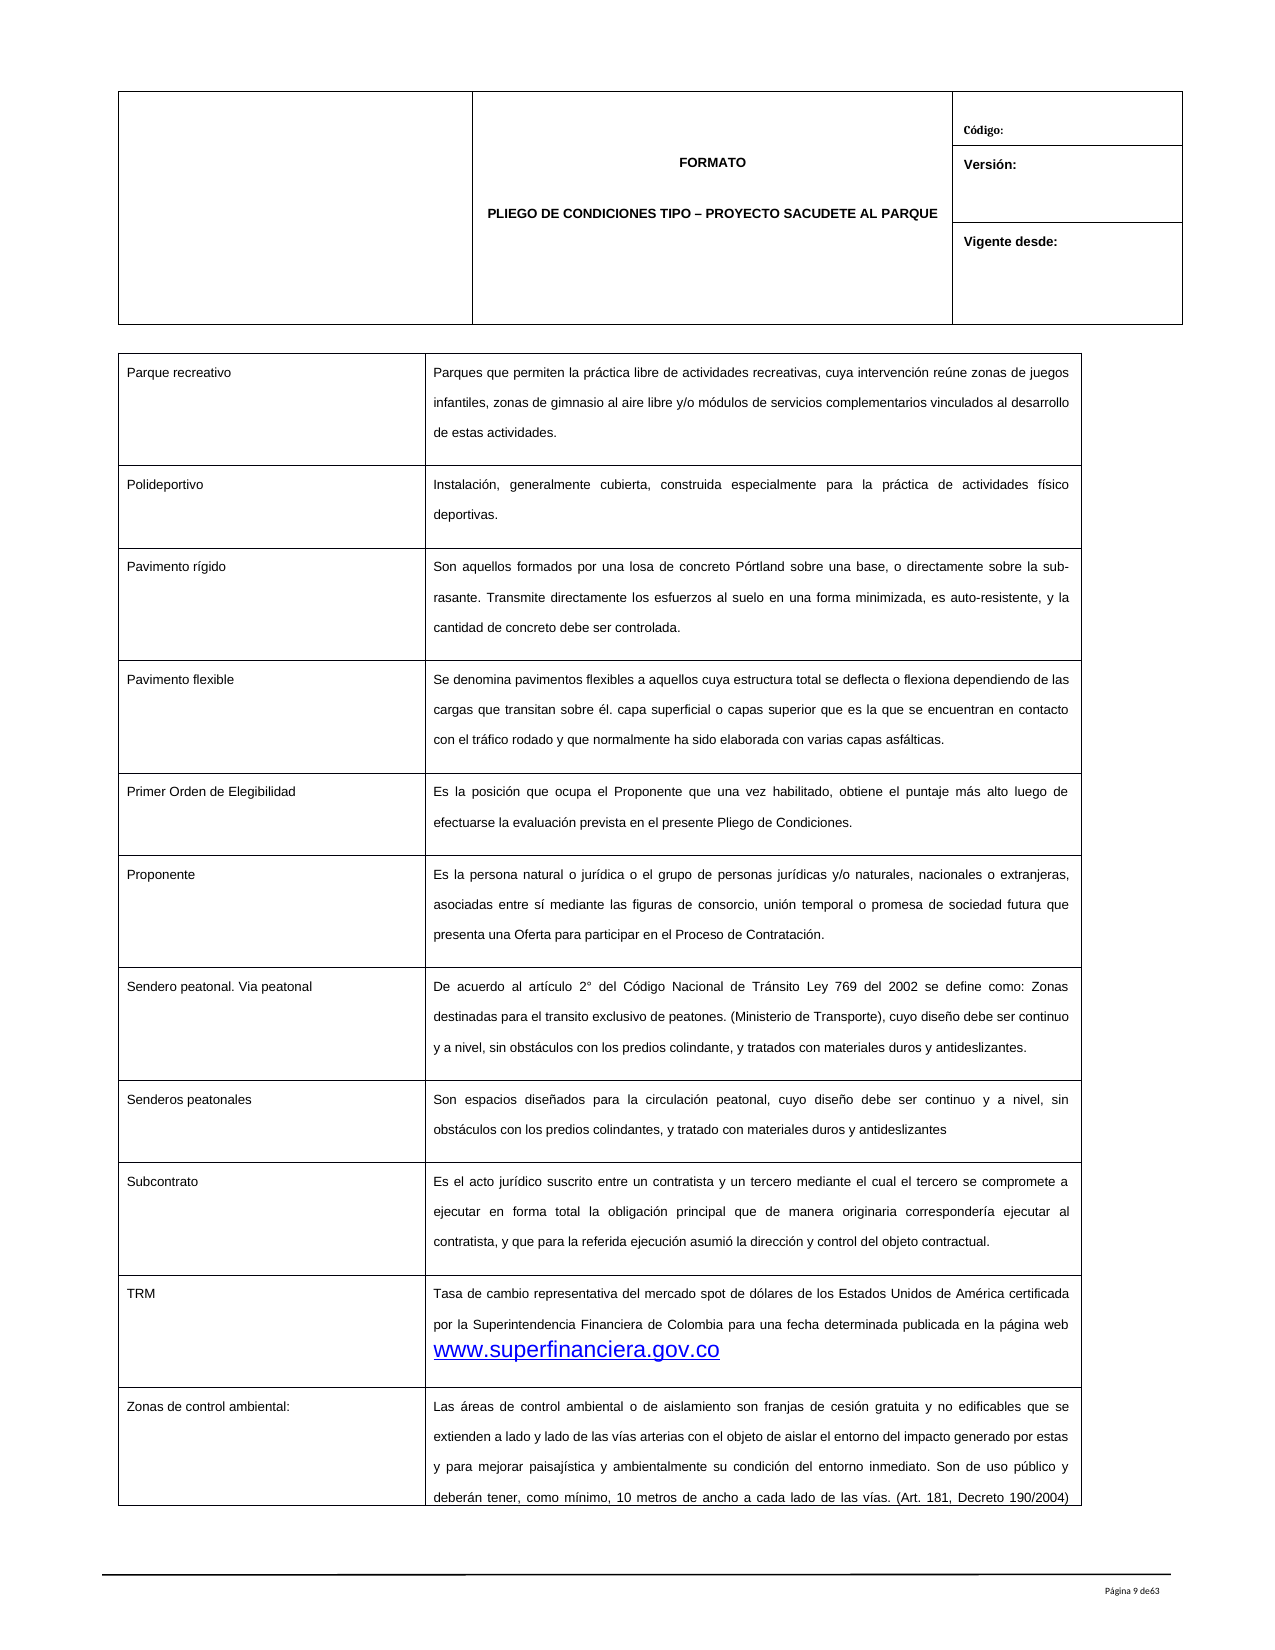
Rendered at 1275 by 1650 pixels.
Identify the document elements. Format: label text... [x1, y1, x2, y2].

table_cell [119, 1388, 425, 1505]
table_cell Instalación, generalmente cubierta, construida especialmente para la práctica de actividades físico deportivas. [426, 466, 1081, 547]
table_cell Pavimento rígido [119, 549, 425, 660]
table_cell Tasa de cambio representativa del mercado spot de dólares de los Estados Unidos de América certificada por la Superintendencia Financiera de Colombia para una fecha determinada publicada en la página web www.superfinanciera.gov.co [426, 1276, 1081, 1387]
table_cell Es el acto jurídico suscrito entre un contratista y un tercero mediante el cual el tercero se compromete a ejecutar en forma total la obligación principal que de manera originaria correspondería ejecutar al contratista, y que para la referida ejecución asumió la dirección y control del objeto contractual. [426, 1163, 1081, 1274]
table_cell Polideportivo [119, 466, 425, 547]
table_cell Sendero peatonal. Via peatonal [119, 968, 425, 1080]
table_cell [426, 1388, 1081, 1505]
table_cell Subcontrato [119, 1163, 425, 1274]
table_cell Senderos peatonales [119, 1081, 425, 1162]
table_cell Es la persona natural o jurídica o el grupo de personas jurídicas y/o naturales, nacionales o extranjeras, asociadas entre sí mediante las figuras de consorcio, unión temporal o promesa de sociedad futura que presenta una Oferta para participar en el Proceso de Contratación. [426, 856, 1081, 967]
table_cell Son espacios diseñados para la circulación peatonal, cuyo diseño debe ser continuo y a nivel, sin obstáculos con los predios colindantes, y tratado con materiales duros y antideslizantes [426, 1081, 1081, 1162]
table_cell Primer Orden de Elegibilidad [119, 774, 425, 855]
table_cell Parque recreativo [119, 354, 425, 465]
table_cell De acuerdo al artículo 2° del Código Nacional de Tránsito Ley 769 del 2002 se define como: Zonas destinadas para el transito exclusivo de peatones. (Ministerio de Transporte), cuyo diseño debe ser continuo y a nivel, sin obstáculos con los predios colindante, y tratados con materiales duros y antideslizantes. [426, 968, 1081, 1080]
table_cell TRM [119, 1276, 425, 1387]
table_cell Pavimento flexible [119, 661, 425, 772]
table_cell Se denomina pavimentos flexibles a aquellos cuya estructura total se deflecta o flexiona dependiendo de las cargas que transitan sobre él. capa superficial o capas superior que es la que se encuentran en contacto con el tráfico rodado y que normalmente ha sido elaborada con varias capas asfálticas. [426, 661, 1081, 772]
table_cell Son aquellos formados por una losa de concreto Pórtland sobre una base, o directamente sobre la sub-rasante. Transmite directamente los esfuerzos al suelo en una forma minimizada, es auto-resistente, y la cantidad de concreto debe ser controlada. [426, 549, 1081, 660]
table_cell Parques que permiten la práctica libre de actividades recreativas, cuya intervención reúne zonas de juegos infantiles, zonas de gimnasio al aire libre y/o módulos de servicios complementarios vinculados al desarrollo de estas actividades. [426, 354, 1081, 465]
table_cell Es la posición que ocupa el Proponente que una vez habilitado, obtiene el puntaje más alto luego de efectuarse la evaluación prevista en el presente Pliego de Condiciones. [426, 774, 1081, 855]
table_cell Proponente [119, 856, 425, 967]
